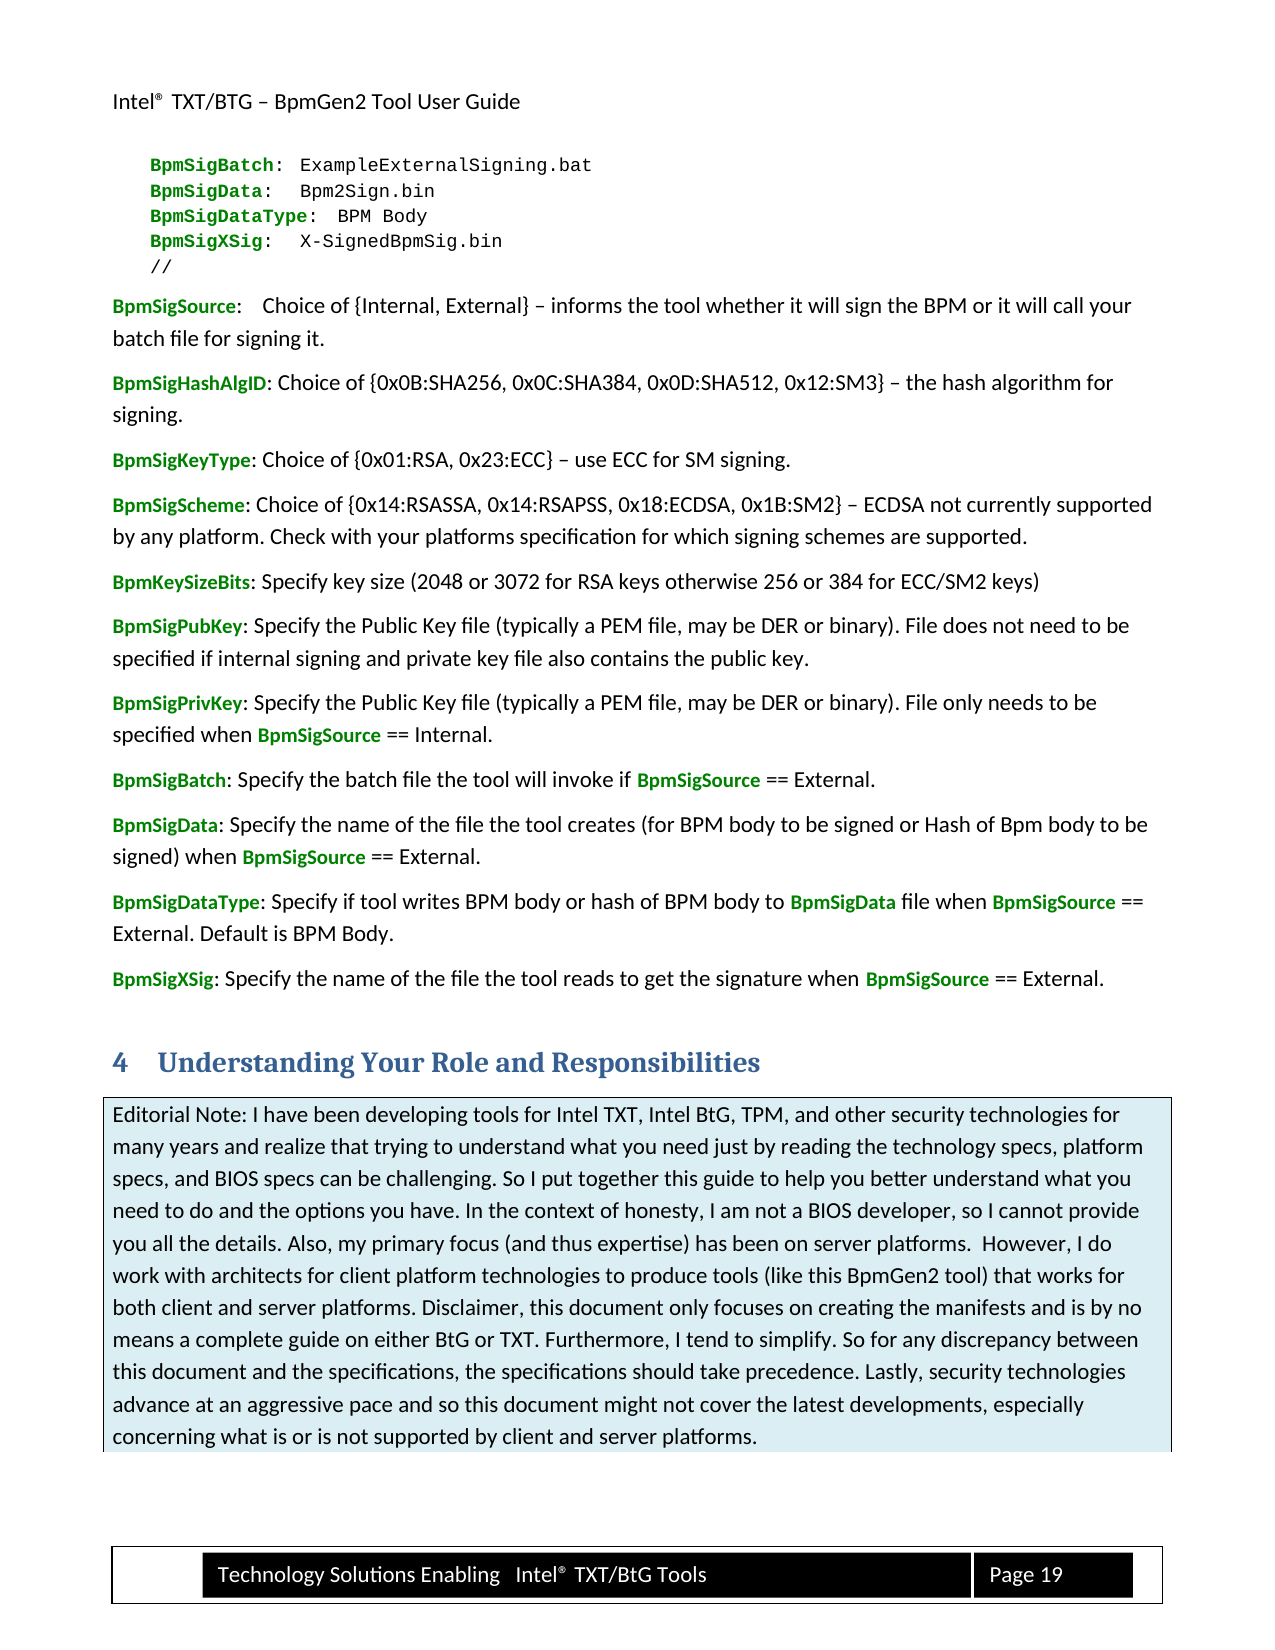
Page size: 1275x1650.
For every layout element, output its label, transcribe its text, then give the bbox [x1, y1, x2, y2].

text BpmSigDataType: BPM Body [150, 207, 1162, 228]
text BpmSigBatch: ExampleExternalSigning.bat [150, 156, 1162, 177]
text BpmSigPrivKey: Specify the Public Key file (typically a PEM file, may be DER or binary). File only needs to be specified when BpmSigSource == Internal. [112, 688, 1162, 748]
text BpmSigBatch: Specify the batch file the tool will invoke if BpmSigSource == External. [112, 765, 1162, 793]
text BpmSigData: Specify the name of the file the tool creates (for BPM body to be signed or Hash of Bpm body to be signed) when BpmSigSource == External. [112, 810, 1162, 870]
subtitle Understanding Your Role and Responsibilities [112, 1046, 1162, 1079]
text BpmSigHashAlgID: Choice of {0x0B:SHA256, 0x0C:SHA384, 0x0D:SHA512, 0x12:SM3} – the hash algorithm for signing. [112, 368, 1162, 428]
text Editorial Note: I have been developing tools for Intel TXT, Intel BtG, TPM, and other security technologies for many years and realize that trying to understand what you need just by reading the technology specs, platform specs, and BIOS specs can be challenging. So I put together this guide to help you better understand what you need to do and the options you have. In the context of honesty, I am not a BIOS developer, so I cannot provide you all the details. Also, my primary focus (and thus expertise) has been on server platforms. However, I do work with architects for client platform technologies to produce tools (like this BpmGen2 tool) that works for both client and server platforms. Disclaimer, this document only focuses on creating the manifests and is by no means a complete guide on either BtG or TXT. Furthermore, I tend to simplify. So for any discrepancy between this document and the specifications, the specifications should take precedence. Lastly, security technologies advance at an aggressive pace and so this document might not cover the latest developments, especially concerning what is or is not supported by client and server platforms. [104, 1098, 1171, 1452]
text // [150, 258, 1162, 279]
text BpmSigScheme: Choice of {0x14:RSASSA, 0x14:RSAPSS, 0x18:ECDSA, 0x1B:SM2} – ECDSA not currently supported by any platform. Check with your platforms specification for which signing schemes are supported. [112, 490, 1162, 550]
text BpmSigXSig: X-SignedBpmSig.bin [150, 232, 1162, 253]
text BpmSigXSig: Specify the name of the file the tool reads to get the signature when BpmSigSource == External. [112, 964, 1162, 992]
text BpmSigData: Bpm2Sign.bin [150, 181, 1162, 203]
text BpmSigKeyType: Choice of {0x01:RSA, 0x23:ECC} – use ECC for SM signing. [112, 445, 1162, 473]
text BpmKeySizeBits: Specify key size (2048 or 3072 for RSA keys otherwise 256 or 384 for ECC/SM2 keys) [112, 567, 1162, 595]
text BpmSigDataType: Specify if tool writes BPM body or hash of BPM body to BpmSigData file when BpmSigSource == External. Default is BPM Body. [112, 887, 1162, 947]
text BpmSigSource: Choice of {Internal, External} – informs the tool whether it will sign the BPM or it will call your batch file for signing it. [112, 291, 1162, 352]
text BpmSigPubKey: Specify the Public Key file (typically a PEM file, may be DER or binary). File does not need to be specified if internal signing and private key file also contains the public key. [112, 611, 1162, 672]
